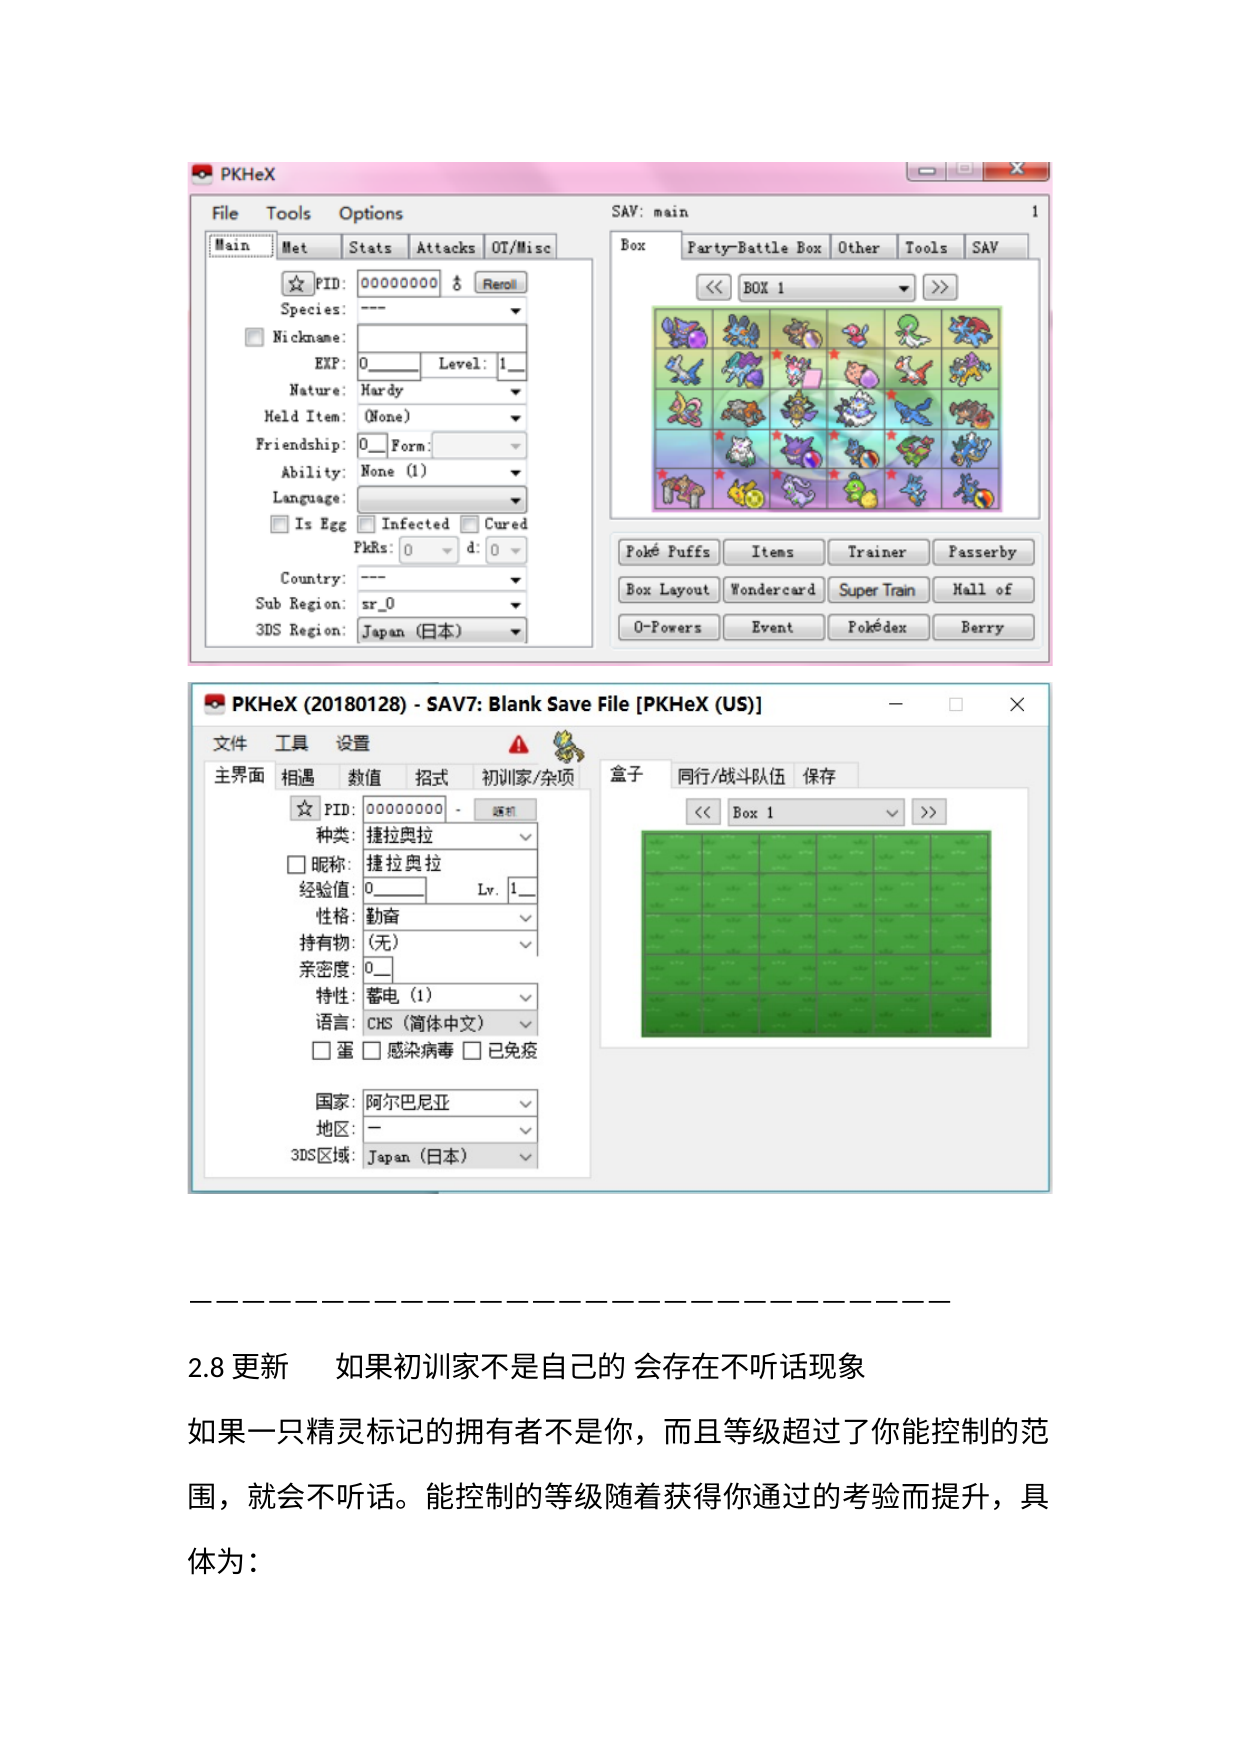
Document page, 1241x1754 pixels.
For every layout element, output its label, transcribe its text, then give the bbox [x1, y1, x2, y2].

text 如果一只精灵标记的拥有者不是你，而且等级超过了你能控制的范围，就会不听话。能控制的等级随着获得你通过的考验而提升，具体为： [187, 1397, 1053, 1592]
picture [187, 682, 1053, 1194]
text 2.8 更新 如果初训家不是自己的 会存在不听话现象 [187, 1332, 1053, 1397]
picture [187, 162, 1053, 666]
text ————————————————————————————— [187, 1267, 1053, 1332]
